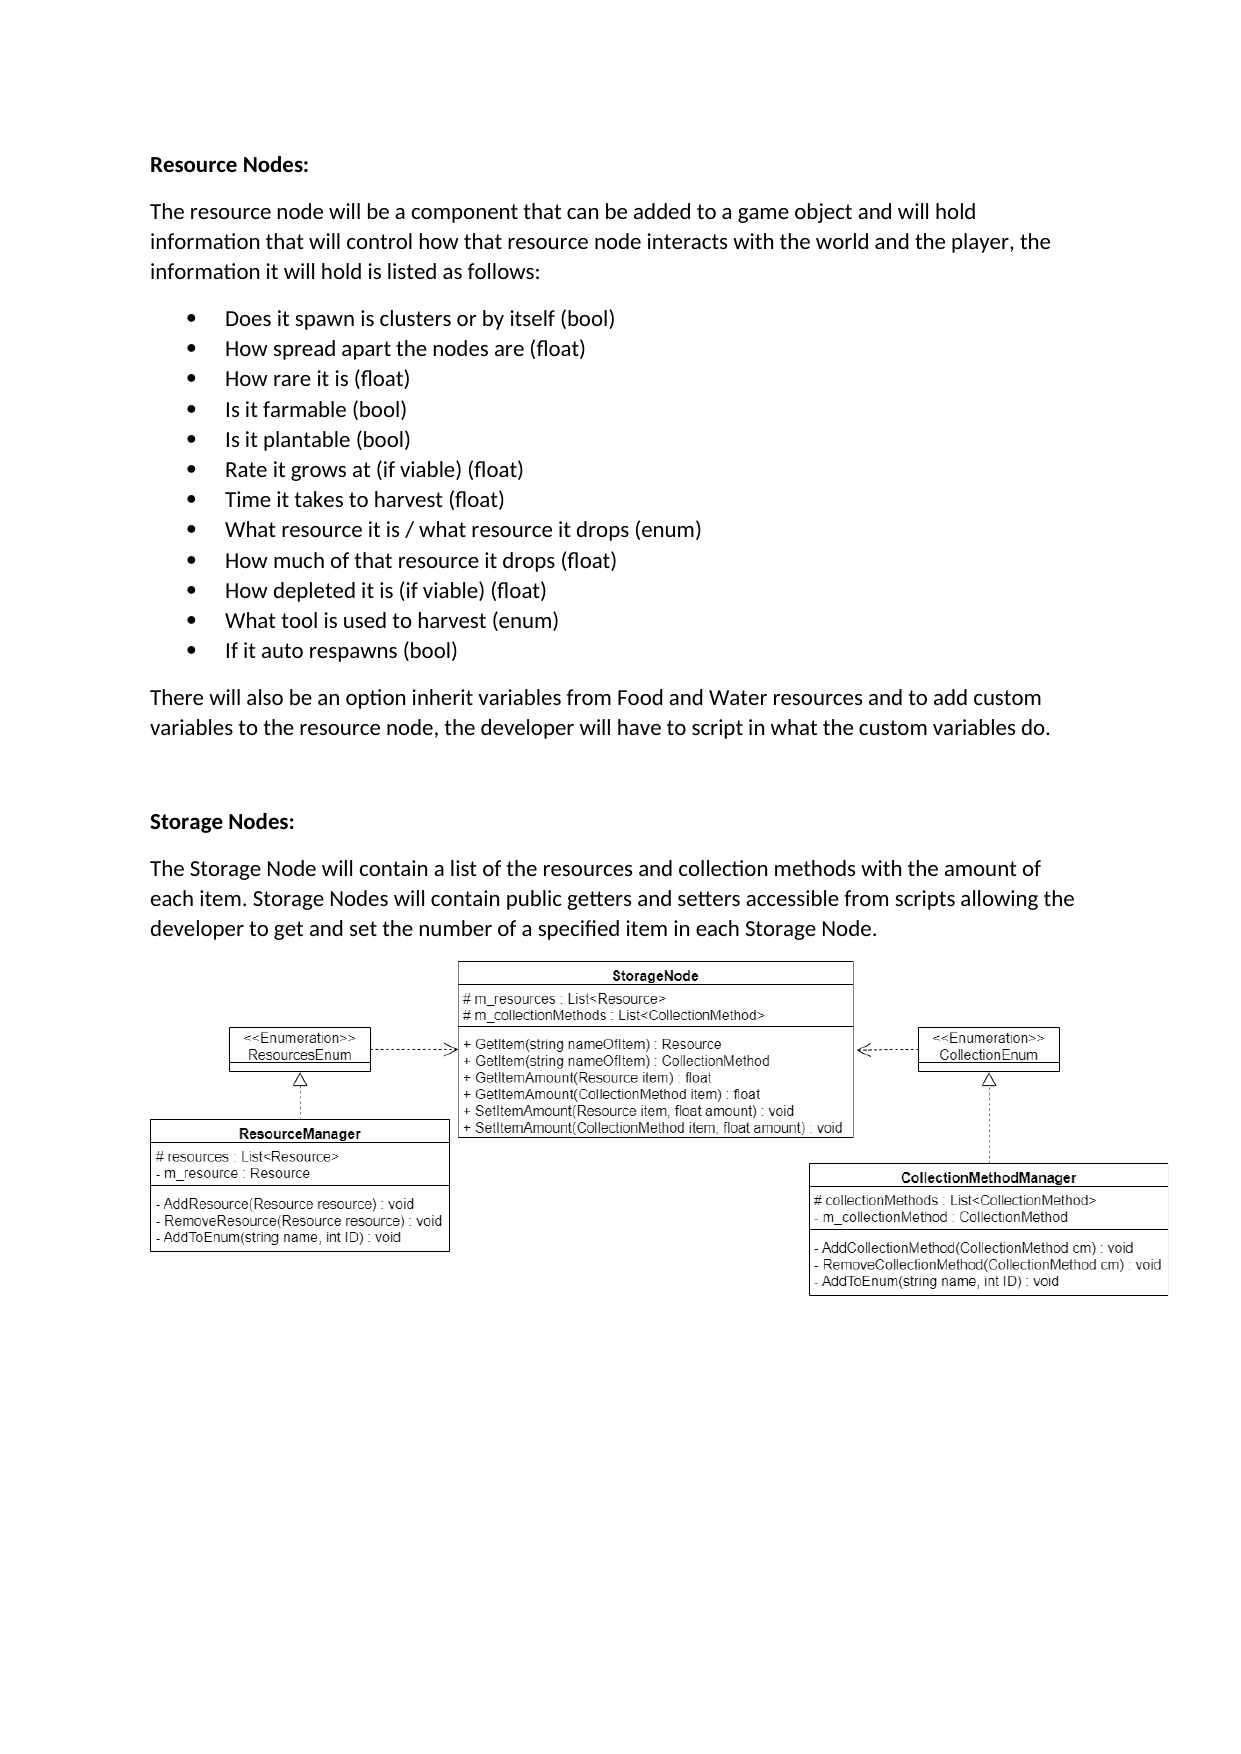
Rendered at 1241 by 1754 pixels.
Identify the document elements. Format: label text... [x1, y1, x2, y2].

list Is it farmable (bool) [187, 395, 1090, 423]
list Is it plantable (bool) [187, 425, 1090, 453]
list How depleted it is (if viable) (float) [187, 576, 1090, 604]
list If it auto respawns (bool) [187, 636, 1090, 664]
text Storage Nodes: [150, 807, 1090, 835]
text Resource Nodes: [150, 150, 1090, 178]
list What resource it is / what resource it drops (enum) [187, 516, 1090, 544]
list What tool is used to harvest (enum) [187, 606, 1090, 634]
list Time it takes to harvest (float) [187, 485, 1090, 513]
list How much of that resource it drops (float) [187, 546, 1090, 574]
list Rate it grows at (if viable) (float) [187, 455, 1090, 483]
list Does it spawn is clusters or by itself (bool) [187, 304, 1090, 332]
text There will also be an option inherit variables from Food and Water resources and to add custom variables to the resource node, the developer will have to script in what the custom variables do. [150, 683, 1090, 742]
text The Storage Node will contain a list of the resources and collection methods with the amount of each item. Storage Nodes will contain public getters and setters accessible from scripts allowing the developer to get and set the number of a specified item in each Storage Node. [150, 854, 1090, 943]
list How rare it is (float) [187, 364, 1090, 393]
list How spread apart the nodes are (float) [187, 334, 1090, 362]
picture [150, 961, 1169, 1298]
text The resource node will be a component that can be added to a game object and will hold information that will control how that resource node interacts with the world and the player, the information it will hold is listed as follows: [150, 197, 1090, 285]
